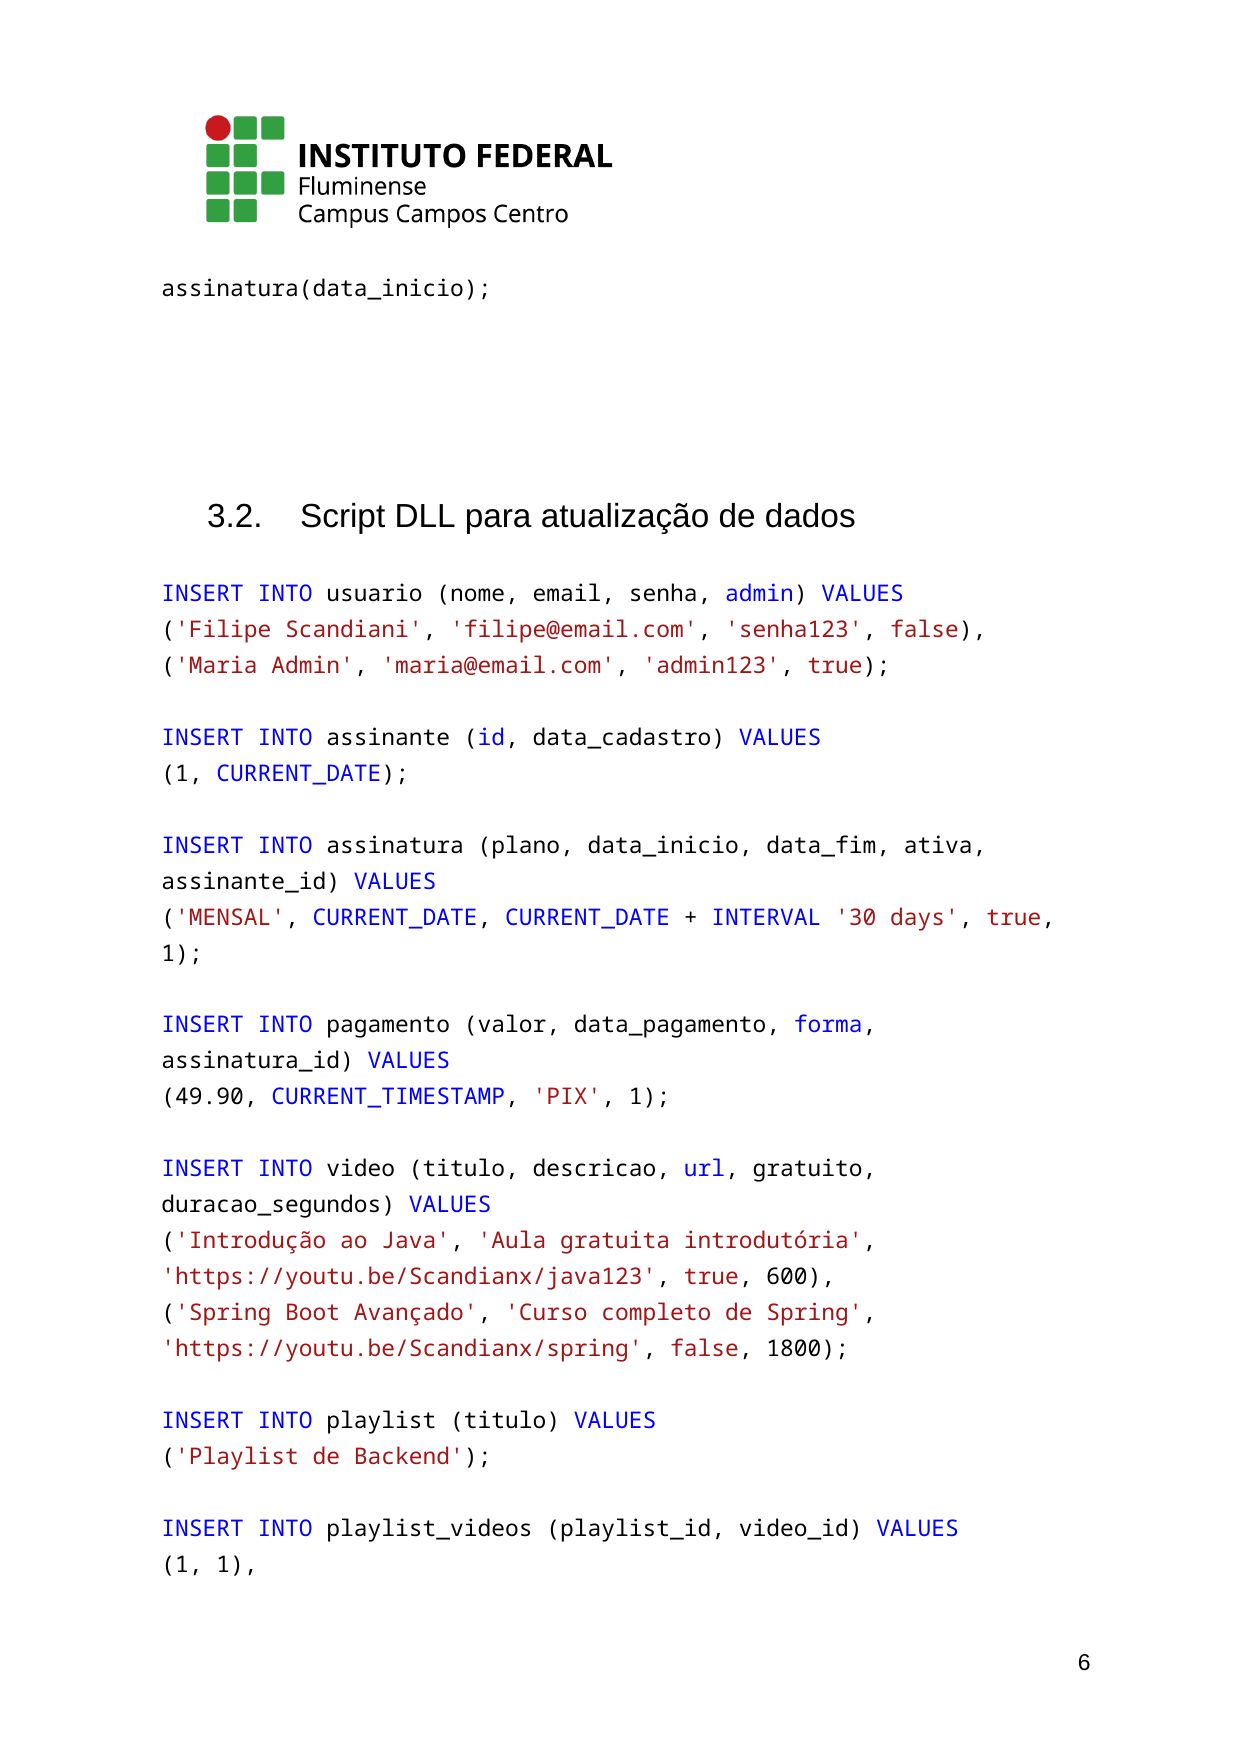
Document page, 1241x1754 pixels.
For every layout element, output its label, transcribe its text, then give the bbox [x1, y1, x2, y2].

subtitle Script DLL para atualização de dados [262, 496, 1090, 534]
picture [150, 75, 667, 269]
